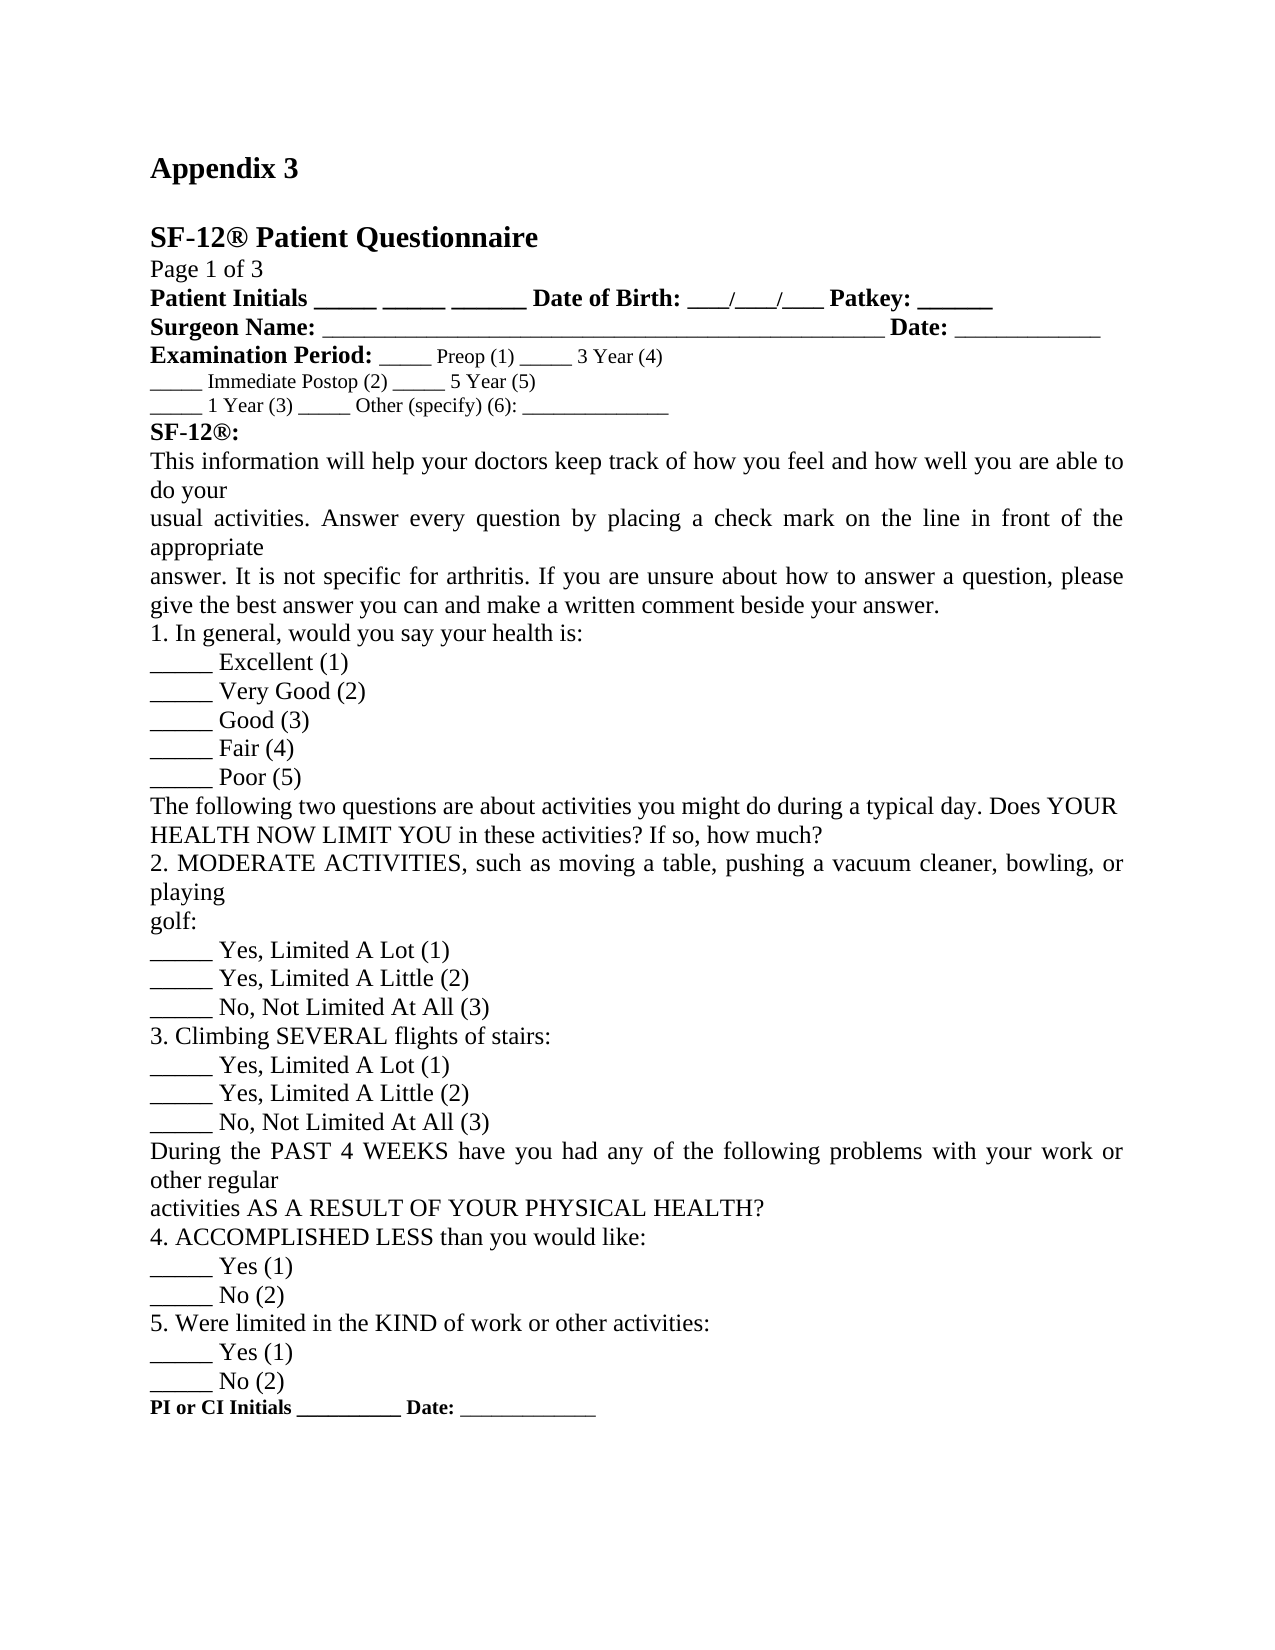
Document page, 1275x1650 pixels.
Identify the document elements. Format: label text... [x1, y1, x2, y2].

text During the PAST 4 WEEKS have you had any of the following problems with your work or other regular [150, 1136, 1125, 1193]
text _____ No (2) [150, 1366, 1125, 1395]
text 2. MODERATE ACTIVITIES, such as moving a table, pushing a vacuum cleaner, bowling, or playing [150, 848, 1125, 906]
text _____ Yes, Limited A Little (2) [150, 963, 1125, 992]
text SF-12® Patient Questionnaire [150, 219, 1125, 254]
text _____ No, Not Limited At All (3) [150, 1107, 1125, 1136]
text Surgeon Name: ______________________________________________________ Date: ______________ [150, 312, 1125, 340]
text _____ 1 Year (3) _____ Other (specify) (6): ______________ [150, 393, 1125, 417]
text SF-12®: [150, 417, 1125, 446]
text _____ Fair (4) [150, 733, 1125, 762]
text The following two questions are about activities you might do during a typical day. Does YOUR [150, 791, 1125, 820]
text _____ Very Good (2) [150, 676, 1125, 705]
text HEALTH NOW LIMIT YOU in these activities? If so, how much? [150, 820, 1125, 848]
text _____ Yes, Limited A Lot (1) [150, 935, 1125, 963]
text _____ Good (3) [150, 705, 1125, 733]
text _____ Immediate Postop (2) _____ 5 Year (5) [150, 369, 1125, 393]
text This information will help your doctors keep track of how you feel and how well you are able to do your [150, 446, 1125, 503]
text PI or CI Initials __________ Date: _____________ [150, 1395, 1125, 1419]
text 1. In general, would you say your health is: [150, 618, 1125, 647]
text 3. Climbing SEVERAL flights of stairs: [150, 1021, 1125, 1050]
text Appendix 3 [150, 150, 1125, 185]
text _____ Yes, Limited A Lot (1) [150, 1050, 1125, 1078]
text activities AS A RESULT OF YOUR PHYSICAL HEALTH? [150, 1193, 1125, 1222]
text _____ Yes, Limited A Little (2) [150, 1078, 1125, 1107]
text Examination Period: _____ Preop (1) _____ 3 Year (4) [150, 340, 1125, 369]
text Patient Initials _____ _____ ______ Date of Birth: ____/____/____ Patkey: ______ [150, 283, 1125, 312]
text usual activities. Answer every question by placing a check mark on the line in front of the appropriate [150, 503, 1125, 561]
text _____ Yes (1) [150, 1251, 1125, 1280]
text _____ Yes (1) [150, 1337, 1125, 1366]
text _____ Poor (5) [150, 762, 1125, 791]
text answer. It is not specific for arthritis. If you are unsure about how to answer a question, please give the best answer you can and make a written comment beside your answer. [150, 561, 1125, 618]
text Page 1 of 3 [150, 254, 1125, 283]
text 4. ACCOMPLISHED LESS than you would like: [150, 1222, 1125, 1251]
text golf: [150, 906, 1125, 935]
text 5. Were limited in the KIND of work or other activities: [150, 1308, 1125, 1337]
text _____ No, Not Limited At All (3) [150, 992, 1125, 1021]
text _____ Excellent (1) [150, 647, 1125, 676]
text _____ No (2) [150, 1280, 1125, 1308]
